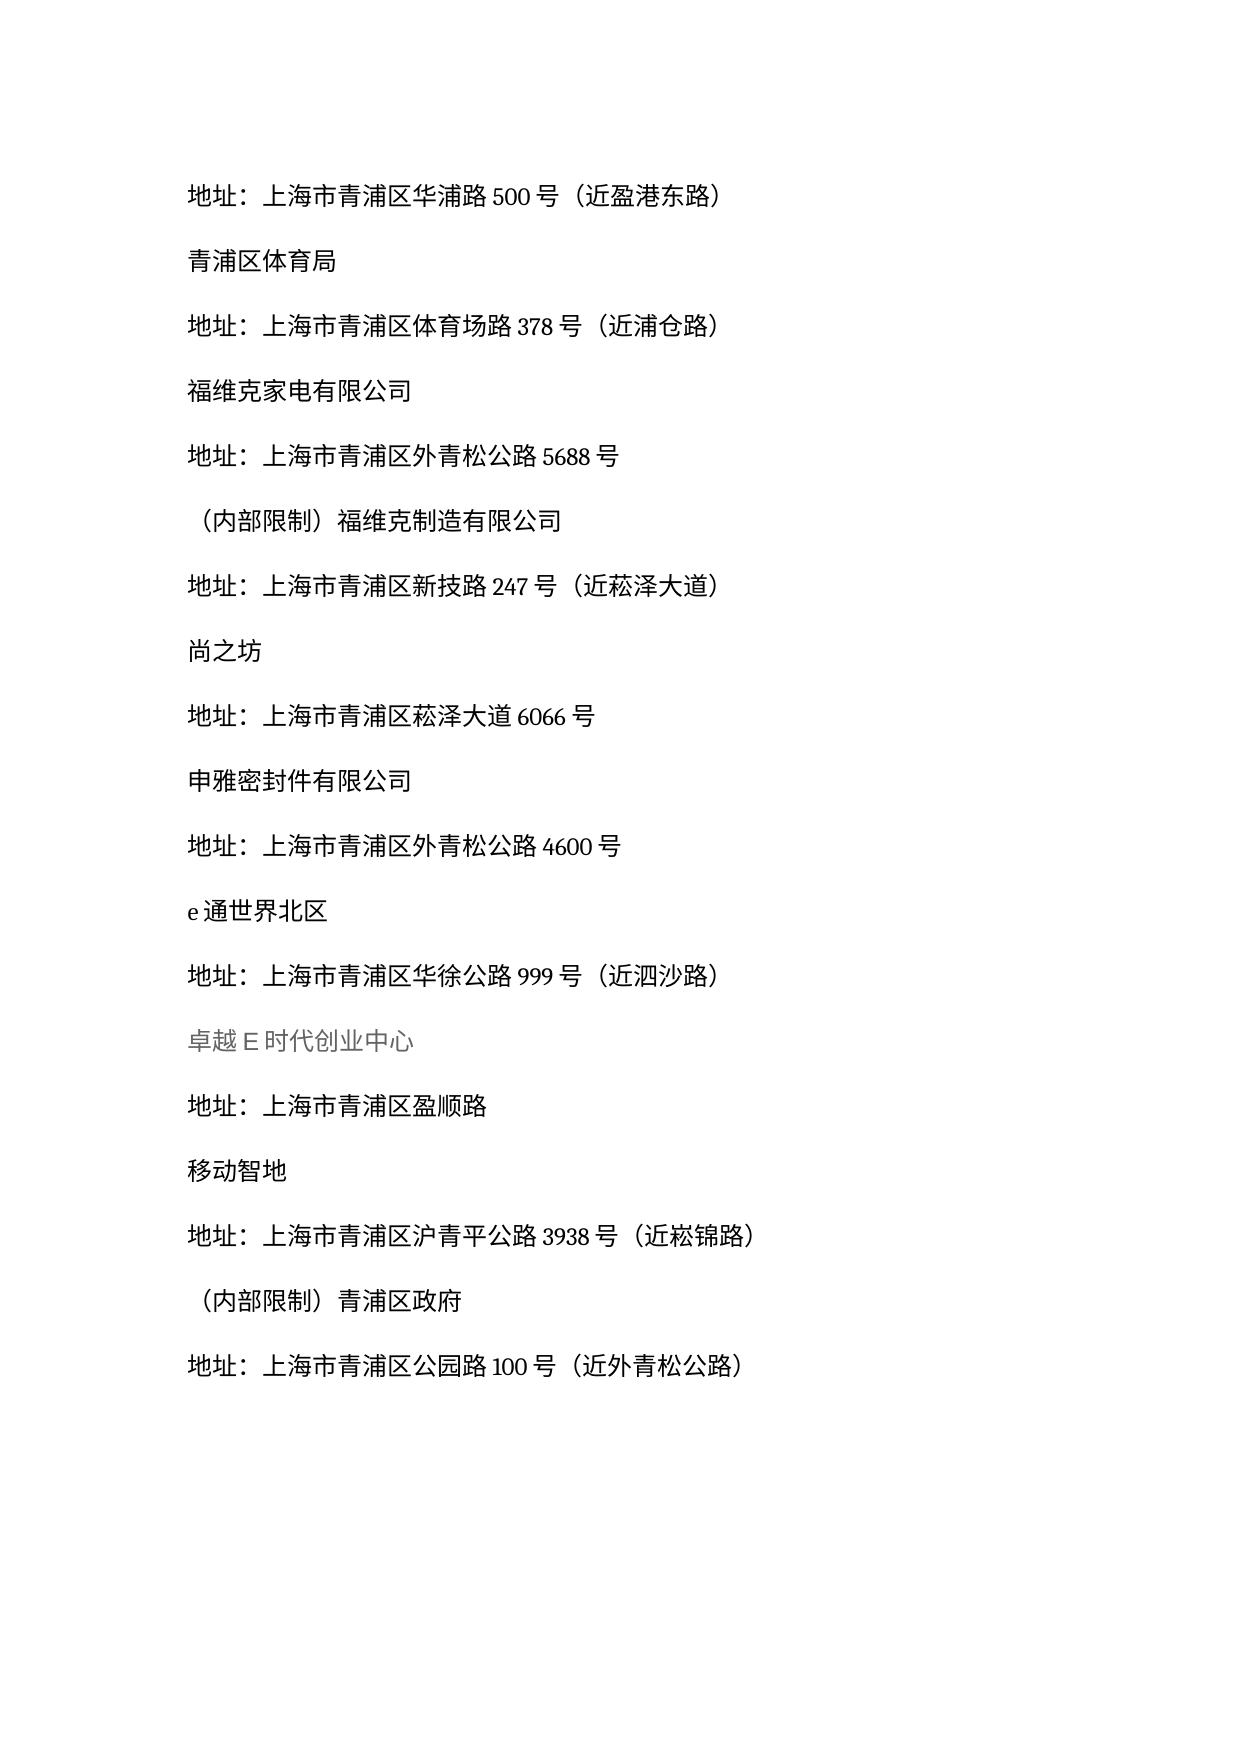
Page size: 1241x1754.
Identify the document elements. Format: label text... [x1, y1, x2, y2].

text 地址：上海市青浦区菘泽大道6066号 [187, 682, 1053, 747]
text 移动智地 [187, 1137, 1053, 1202]
text （内部限制）青浦区政府 [187, 1267, 1053, 1332]
text 申雅密封件有限公司 [187, 747, 1053, 812]
text 尚之坊 [187, 617, 1053, 682]
text 地址：上海市青浦区外青松公路4600号 [187, 812, 1053, 877]
text 地址：上海市青浦区华徐公路999号（近泗沙路） [187, 942, 1053, 1007]
text 地址：上海市青浦区体育场路378号（近浦仓路） [187, 292, 1053, 357]
text 地址：上海市青浦区华浦路500号（近盈港东路） [187, 162, 1053, 227]
text 卓越E时代创业中心 [187, 1007, 1053, 1072]
text e通世界北区 [187, 877, 1053, 942]
text 地址：上海市青浦区新技路247号（近菘泽大道） [187, 552, 1053, 617]
text 福维克家电有限公司 [187, 357, 1053, 422]
text 地址：上海市青浦区外青松公路5688号 [187, 422, 1053, 487]
text 地址：上海市青浦区沪青平公路3938号（近崧锦路） [187, 1202, 1053, 1267]
text 地址：上海市青浦区盈顺路 [187, 1072, 1053, 1137]
text （内部限制）福维克制造有限公司 [187, 487, 1053, 552]
text 地址：上海市青浦区公园路100号（近外青松公路） [187, 1332, 1053, 1397]
text 青浦区体育局 [187, 227, 1053, 292]
